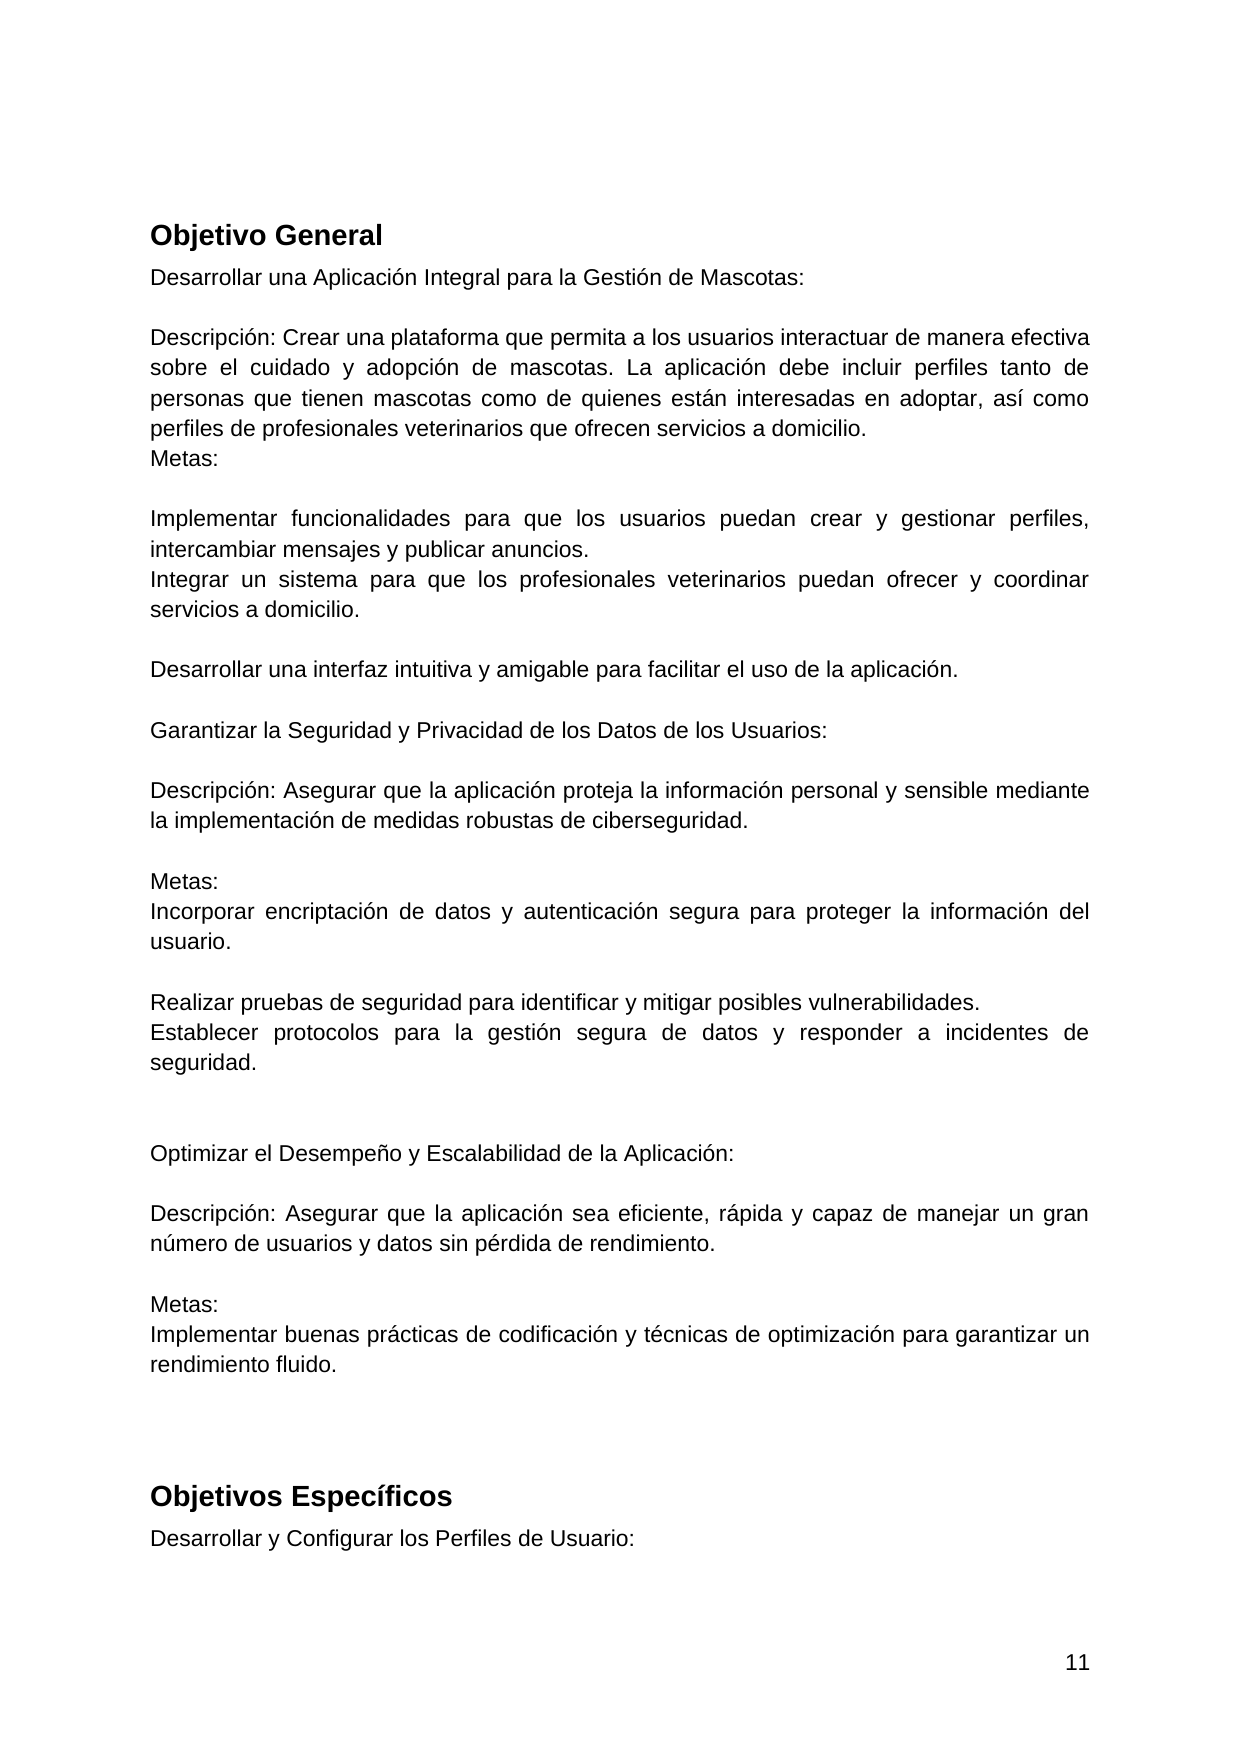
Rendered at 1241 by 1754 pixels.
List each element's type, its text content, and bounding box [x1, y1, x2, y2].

text Descripción: Asegurar que la aplicación proteja la información personal y sensible mediante la implementación de medidas robustas de ciberseguridad. [150, 777, 1090, 834]
subtitle Objetivos Específicos [150, 1479, 1090, 1513]
text Desarrollar una interfaz intuitiva y amigable para facilitar el uso de la aplicación. [150, 656, 1090, 683]
text Garantizar la Seguridad y Privacidad de los Datos de los Usuarios: [150, 717, 1090, 743]
text Metas: [150, 868, 1090, 894]
text Desarrollar y Configurar los Perfiles de Usuario: [150, 1525, 1090, 1552]
text Metas: [150, 445, 1090, 471]
text Optimizar el Desempeño y Escalabilidad de la Aplicación: [150, 1140, 1090, 1166]
text Descripción: Asegurar que la aplicación sea eficiente, rápida y capaz de manejar un gran número de usuarios y datos sin pérdida de rendimiento. [150, 1200, 1090, 1257]
text Incorporar encriptación de datos y autenticación segura para proteger la información del usuario. [150, 898, 1090, 955]
text Implementar buenas prácticas de codificación y técnicas de optimización para garantizar un rendimiento fluido. [150, 1321, 1090, 1378]
text Metas: [150, 1291, 1090, 1317]
text Implementar funcionalidades para que los usuarios puedan crear y gestionar perfiles, intercambiar mensajes y publicar anuncios. [150, 505, 1090, 562]
text Establecer protocolos para la gestión segura de datos y responder a incidentes de seguridad. [150, 1019, 1090, 1076]
subtitle Objetivo General [150, 218, 1090, 251]
text Descripción: Crear una plataforma que permita a los usuarios interactuar de manera efectiva sobre el cuidado y adopción de mascotas. La aplicación debe incluir perfiles tanto de personas que tienen mascotas como de quienes están interesadas en adoptar, así como perfiles de profesionales veterinarios que ofrecen servicios a domicilio. [150, 324, 1090, 441]
text Integrar un sistema para que los profesionales veterinarios puedan ofrecer y coordinar servicios a domicilio. [150, 566, 1090, 622]
text Realizar pruebas de seguridad para identificar y mitigar posibles vulnerabilidades. [150, 989, 1090, 1015]
text Desarrollar una Aplicación Integral para la Gestión de Mascotas: [150, 264, 1090, 290]
